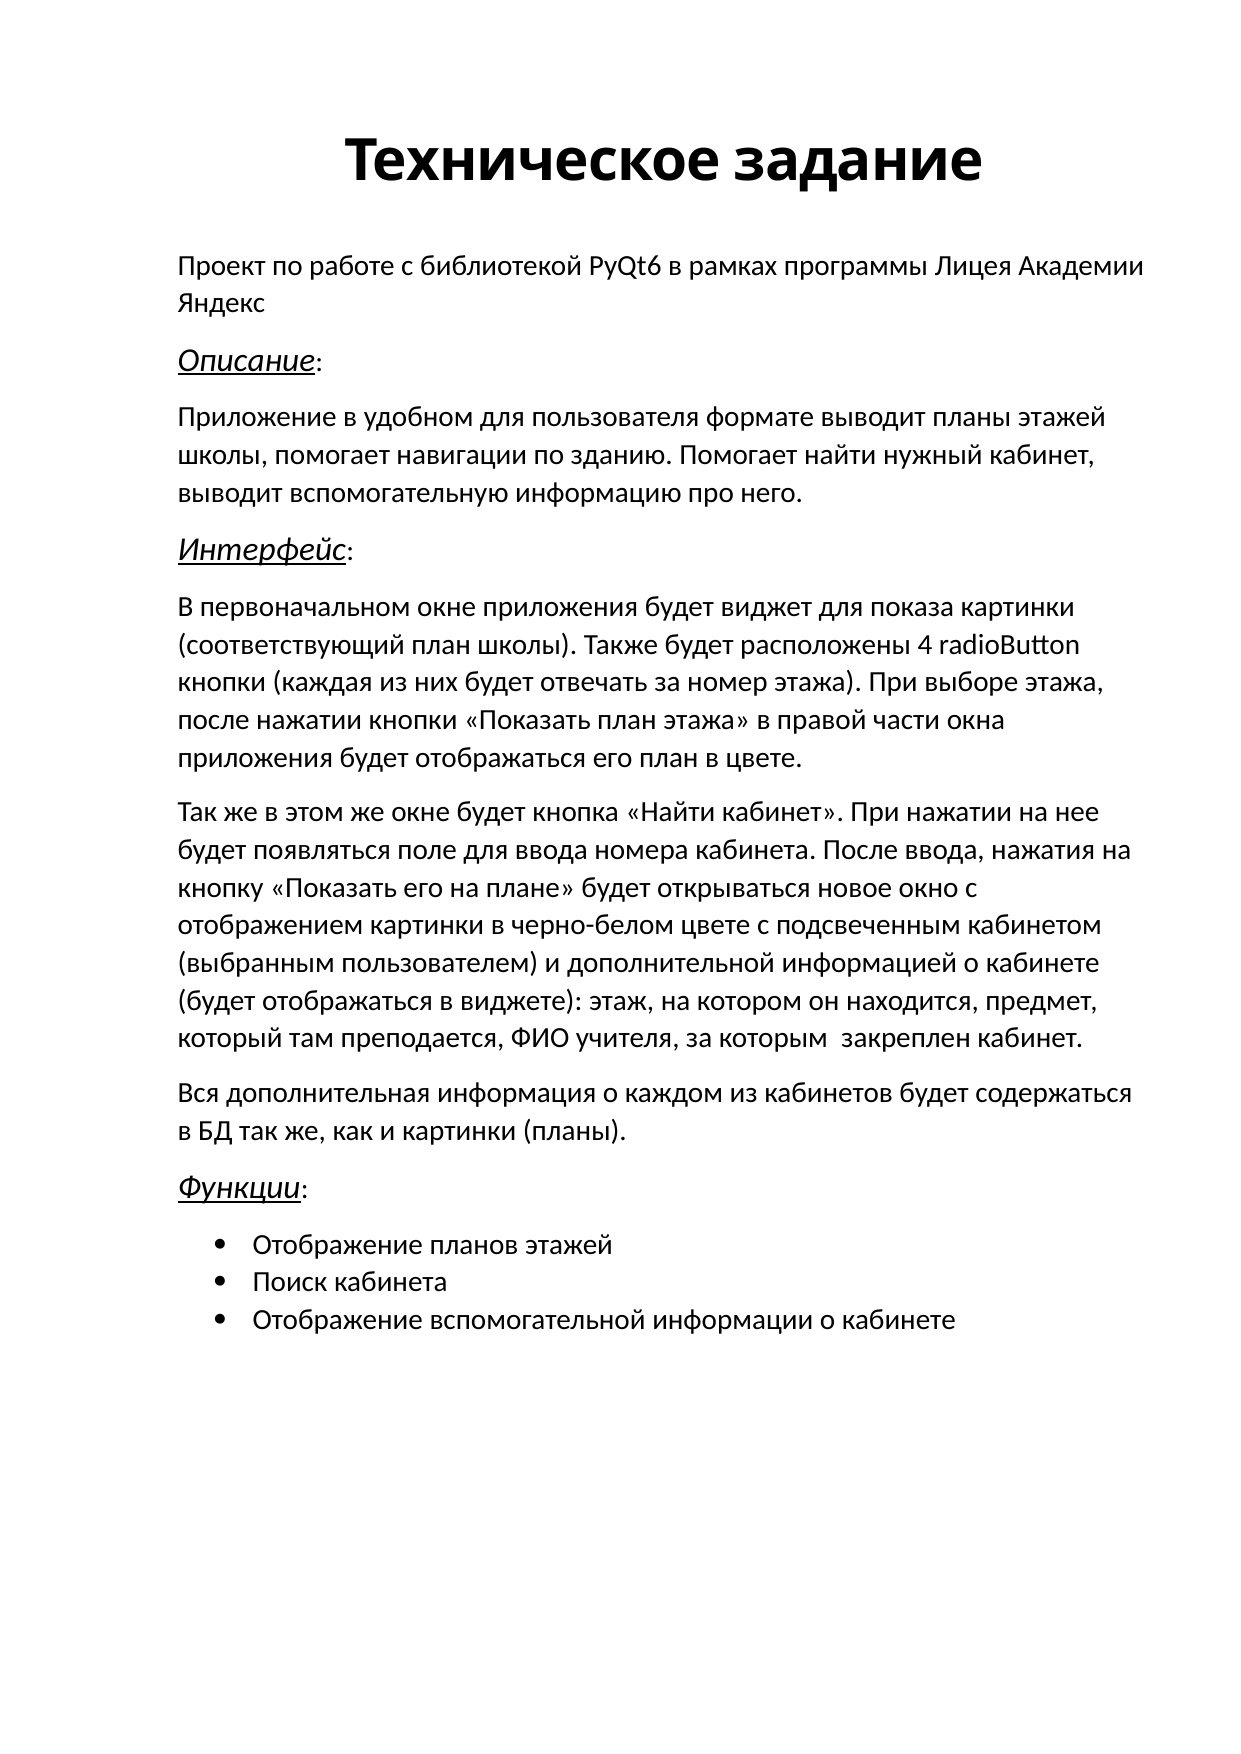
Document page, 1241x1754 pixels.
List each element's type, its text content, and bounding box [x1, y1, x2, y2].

list Поиск кабинета [215, 1263, 1152, 1299]
list Отображение планов этажей [215, 1226, 1152, 1261]
text Описание: [177, 339, 1152, 379]
text Так же в этом же окне будет кнопка «Найти кабинет». При нажатии на нее будет появляться поле для ввода номера кабинета. После ввода, нажатия на кнопку «Показать его на плане» будет открываться новое окно с отображением картинки в черно-белом цвете с подсвеченным кабинетом (выбранным пользователем) и дополнительной информацией о кабинете (будет отображаться в виджете): этаж, на котором он находится, предмет, который там преподается, ФИО учителя, за которым закреплен кабинет. [177, 793, 1152, 1055]
title Техническое задание [177, 118, 1152, 198]
list Отображение вспомогательной информации о кабинете [215, 1301, 1152, 1337]
text Функции: [177, 1166, 1152, 1207]
text В первоначальном окне приложения будет виджет для показа картинки (соответствующий план школы). Также будет расположены 4 radioButton кнопки (каждая из них будет отвечать за номер этажа). При выборе этажа, после нажатии кнопки «Показать план этажа» в правой части окна приложения будет отображаться его план в цвете. [177, 588, 1152, 774]
text Проект по работе с библиотекой PyQt6 в рамках программы Лицея Академии Яндекс [177, 247, 1152, 320]
text Интерфейс: [177, 528, 1152, 569]
text Приложение в удобном для пользователя формате выводит планы этажей школы, помогает навигации по зданию. Помогает найти нужный кабинет, выводит вспомогательную информацию про него. [177, 398, 1152, 509]
text Вся дополнительная информация о каждом из кабинетов будет содержаться в БД так же, как и картинки (планы). [177, 1074, 1152, 1147]
